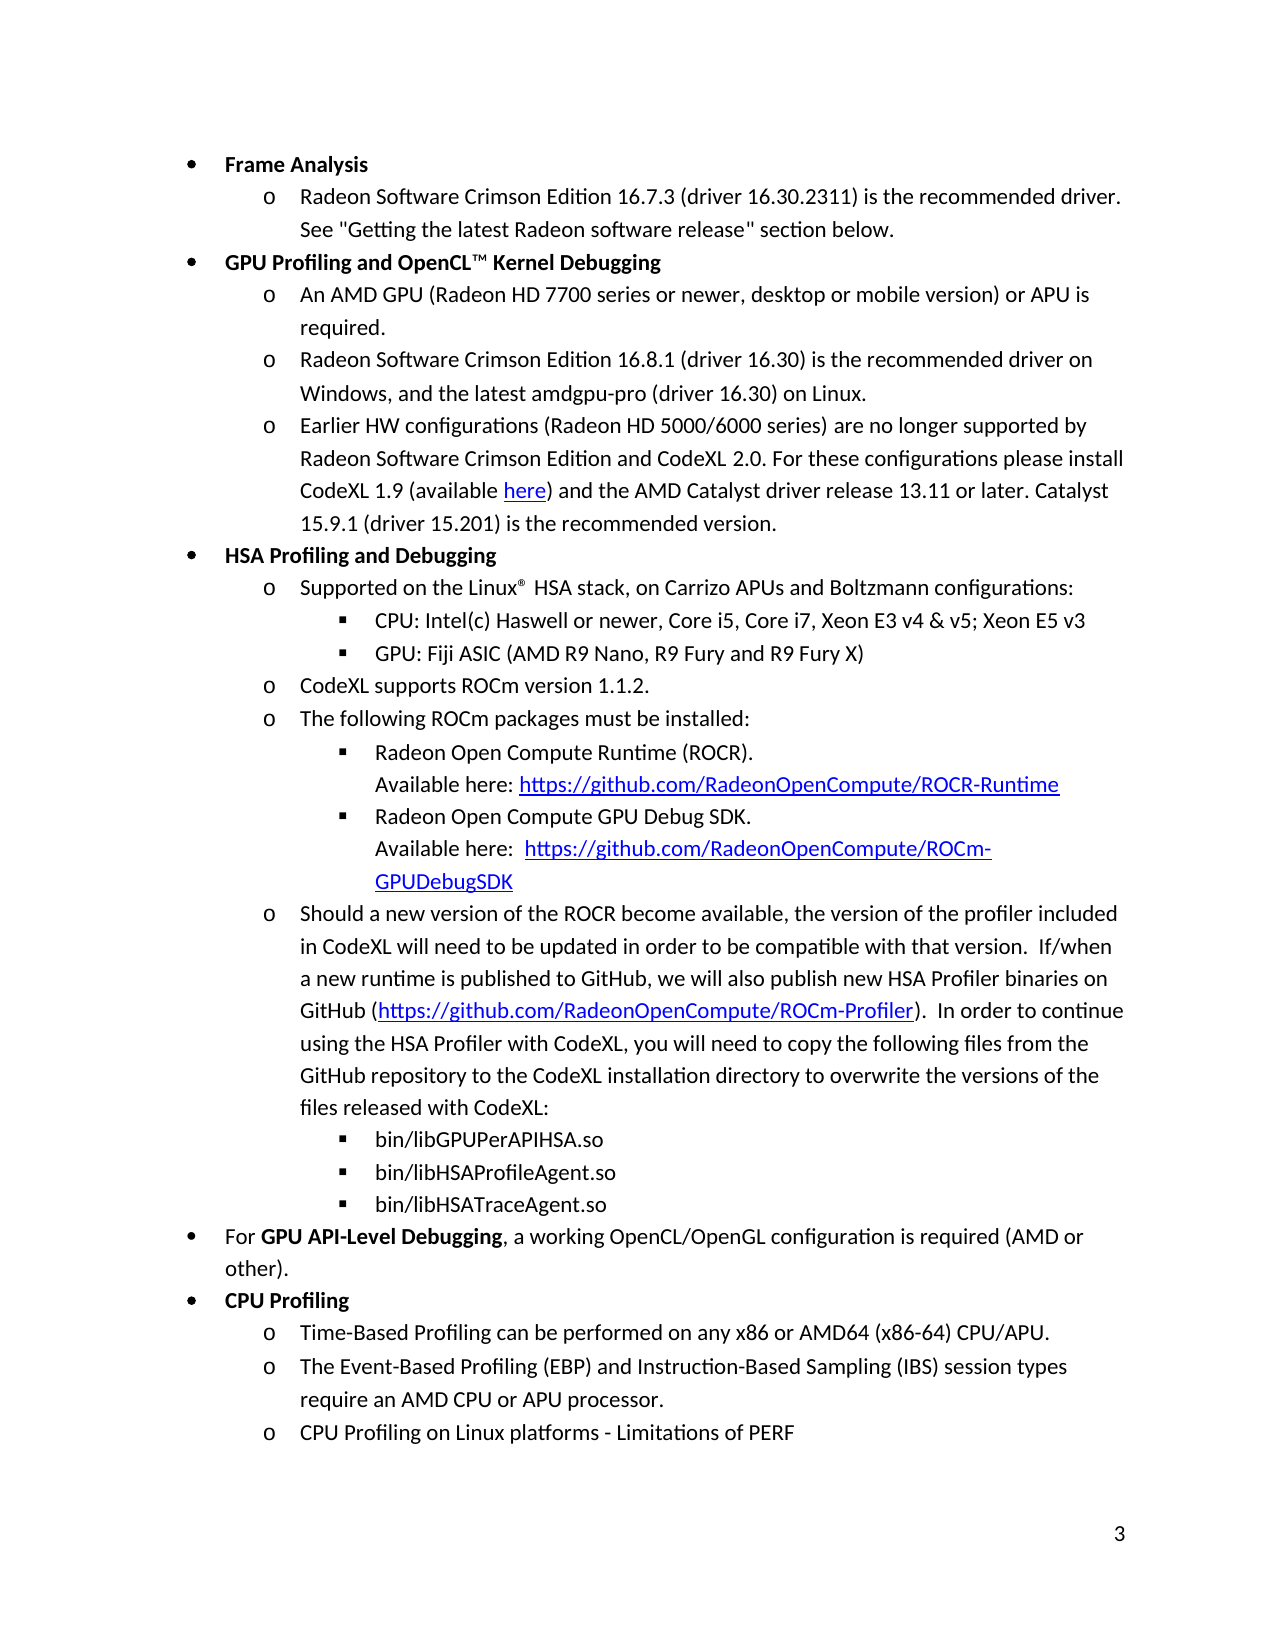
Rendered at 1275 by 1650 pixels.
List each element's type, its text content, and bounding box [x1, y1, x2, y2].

list For GPU API-Level Debugging, a working OpenCL/OpenGL configuration is required (AMD or other). [187, 1222, 1125, 1282]
list Radeon Software Crimson Edition 16.7.3 (driver 16.30.2311) is the recommended driver. See "Getting the latest Radeon software release" section below. [262, 182, 1125, 243]
list Radeon Software Crimson Edition 16.8.1 (driver 16.30) is the recommended driver on Windows, and the latest amdgpu-pro (driver 16.30) on Linux. [262, 345, 1125, 407]
list Time-Based Profiling can be performed on any x86 or AMD64 (x86-64) CPU/APU. [262, 1318, 1125, 1348]
list The Event-Based Profiling (EBP) and Instruction-Based Sampling (IBS) session types require an AMD CPU or APU processor. [262, 1352, 1125, 1413]
list CPU Profiling on Linux platforms - Limitations of PERF [262, 1418, 1125, 1447]
list HSA Profiling and Debugging [187, 541, 1125, 569]
list Supported on the Linux® HSA stack, on Carrizo APUs and Boltzmann configurations: [262, 573, 1125, 602]
list bin/libGPUPerAPIHSA.so [337, 1125, 1125, 1153]
list CodeXL supports ROCm version 1.1.2. [262, 671, 1125, 700]
list GPU: Fiji ASIC (AMD R9 Nano, R9 Fury and R9 Fury X) [337, 639, 1125, 667]
list The following ROCm packages must be installed: [262, 704, 1125, 734]
list bin/libHSATraceAgent.so [337, 1190, 1125, 1218]
list CPU Profiling [187, 1286, 1125, 1314]
list Frame Analysis [187, 150, 1125, 178]
list Radeon Open Compute GPU Debug SDK. Available here: https://github.com/RadeonOpenCompute/ROCm-GPUDebugSDK [337, 802, 1125, 895]
list bin/libHSAProfileAgent.so [337, 1158, 1125, 1186]
list An AMD GPU (Radeon HD 7700 series or newer, desktop or mobile version) or APU is required. [262, 280, 1125, 341]
list Radeon Open Compute Runtime (ROCR). Available here: https://github.com/RadeonOpenCompute/ROCR-Runtime [337, 738, 1125, 798]
list GPU Profiling and OpenCL™ Kernel Debugging [187, 248, 1125, 276]
list Should a new version of the ROCR become available, the version of the profiler included in CodeXL will need to be updated in order to be compatible with that version. If/when a new runtime is published to GitHub, we will also publish new HSA Profiler binaries on GitHub (https://github.com/RadeonOpenCompute/ROCm-Profiler). In order to continue using the HSA Profiler with CodeXL, you will need to copy the following files from the GitHub repository to the CodeXL installation directory to overwrite the versions of the files released with CodeXL: [262, 899, 1125, 1121]
list CPU: Intel(c) Haswell or newer, Core i5, Core i7, Xeon E3 v4 & v5; Xeon E5 v3 [337, 607, 1125, 634]
